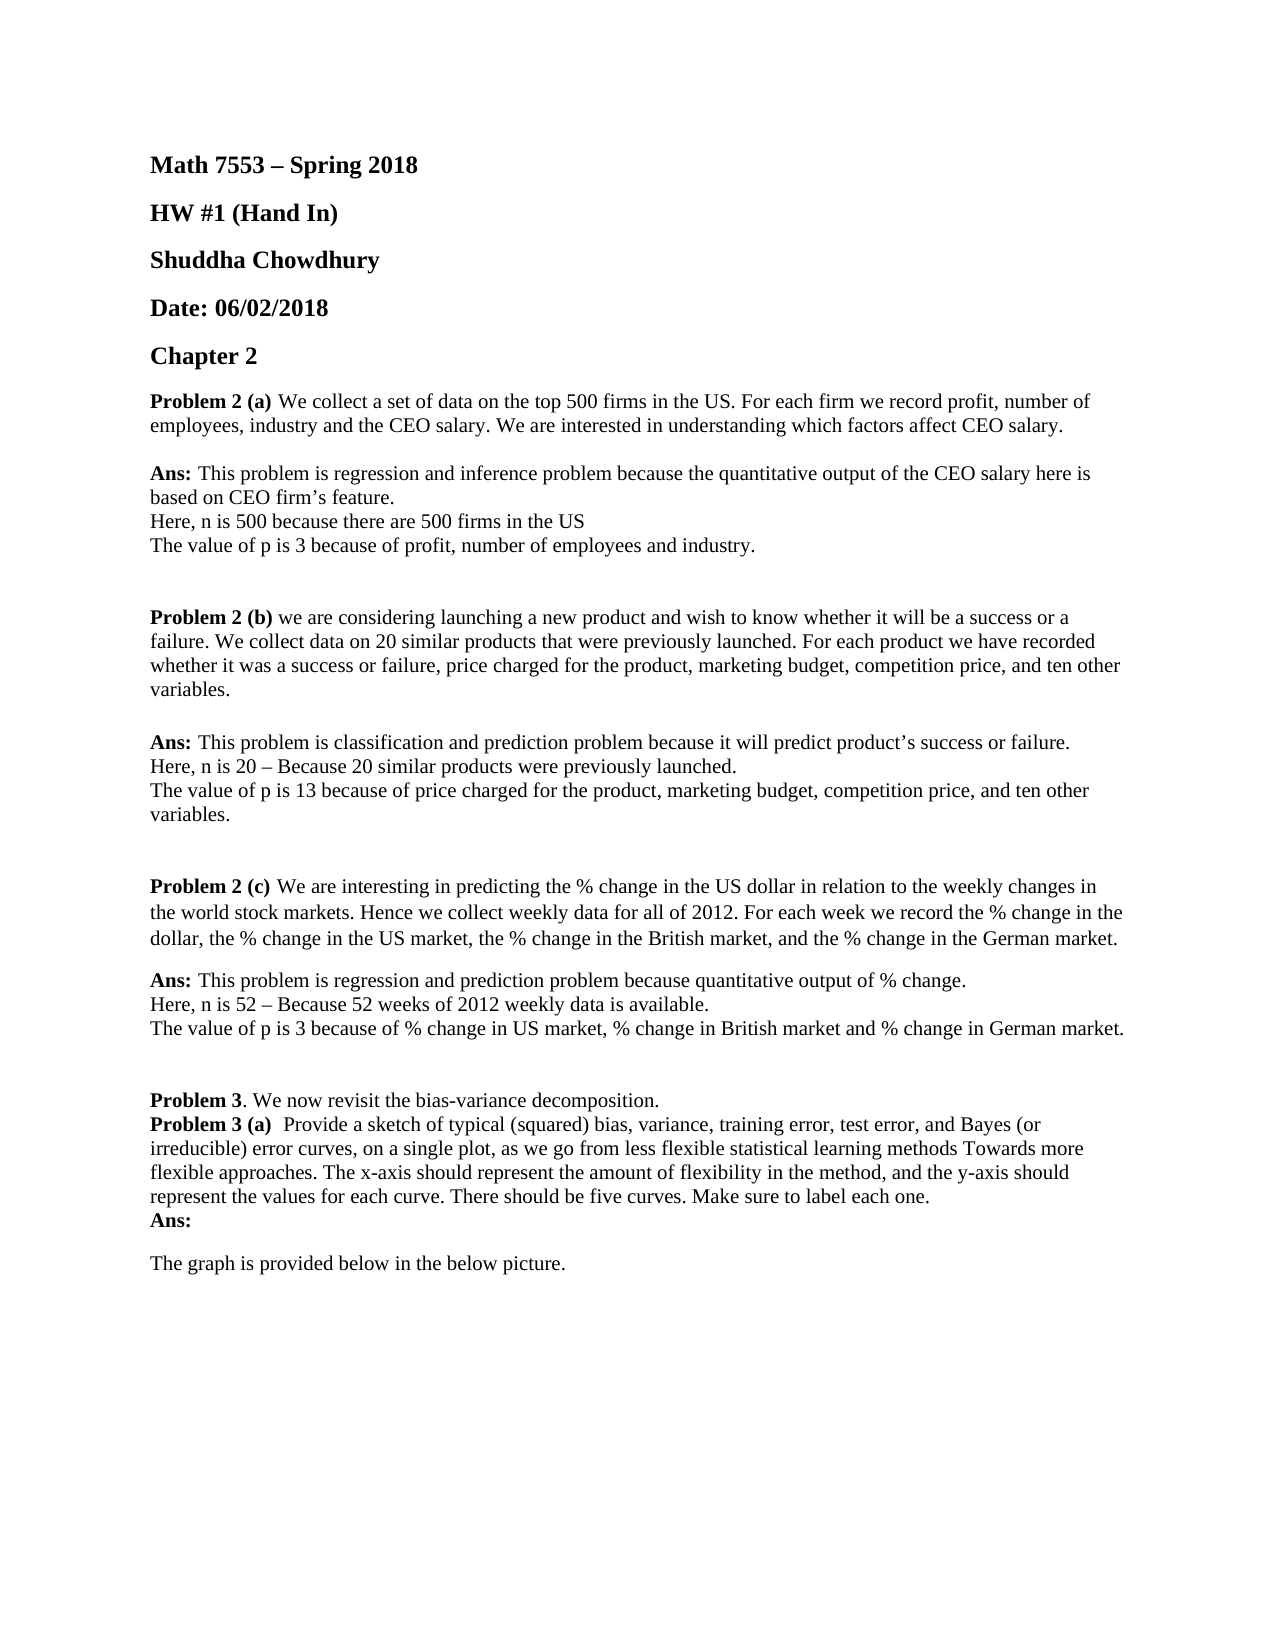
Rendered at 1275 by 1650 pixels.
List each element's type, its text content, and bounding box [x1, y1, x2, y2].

text Ans: This problem is classification and prediction problem because it will predict product’s success or failure. [150, 730, 1125, 754]
text Here, n is 500 because there are 500 firms in the US [150, 509, 1125, 533]
text The graph is provided below in the below picture. [150, 1251, 1125, 1275]
text The value of p is 3 because of % change in US market, % change in British market and % change in German market. [150, 1016, 1125, 1040]
text Math 7553 – Spring 2018 [150, 150, 1125, 179]
text Problem 2 (b) we are considering launching a new product and wish to know whether it will be a success or a failure. We collect data on 20 similar products that were previously launched. For each product we have recorded whether it was a success or failure, price charged for the product, marketing budget, competition price, and ten other variables. [150, 605, 1125, 701]
text Problem 2 (c) We are interesting in predicting the % change in the US dollar in relation to the weekly changes in the world stock markets. Hence we collect weekly data for all of 2012. For each week we record the % change in the dollar, the % change in the US market, the % change in the British market, and the % change in the German market. [150, 874, 1125, 949]
text The value of p is 13 because of price charged for the product, marketing budget, competition price, and ten other variables. [150, 778, 1125, 826]
text Here, n is 52 – Because 52 weeks of 2012 weekly data is available. [150, 992, 1125, 1016]
text Chapter 2 [150, 341, 1125, 369]
text Problem 3. We now revisit the bias-variance decomposition. [150, 1088, 1125, 1112]
text Shuddha Chowdhury [150, 245, 1125, 274]
text Ans: This problem is regression and inference problem because the quantitative output of the CEO salary here is based on CEO firm’s feature. [150, 461, 1125, 509]
text Here, n is 20 – Because 20 similar products were previously launched. [150, 754, 1125, 778]
text Problem 3 (a) Provide a sketch of typical (squared) bias, variance, training error, test error, and Bayes (or irreducible) error curves, on a single plot, as we go from less flexible statistical learning methods Towards more flexible approaches. The x-axis should represent the amount of flexibility in the method, and the y-axis should represent the values for each curve. There should be five curves. Make sure to label each one. [150, 1112, 1125, 1208]
text Ans: [150, 1208, 1125, 1232]
text Ans: This problem is regression and prediction problem because quantitative output of % change. [150, 968, 1125, 992]
text Problem 2 (a) We collect a set of data on the top 500 firms in the US. For each firm we record profit, number of employees, industry and the CEO salary. We are interested in understanding which factors affect CEO salary. [150, 388, 1125, 437]
text The value of p is 3 because of profit, number of employees and industry. [150, 533, 1125, 557]
text Date: 06/02/2018 [150, 293, 1125, 322]
text HW #1 (Hand In) [150, 198, 1125, 226]
